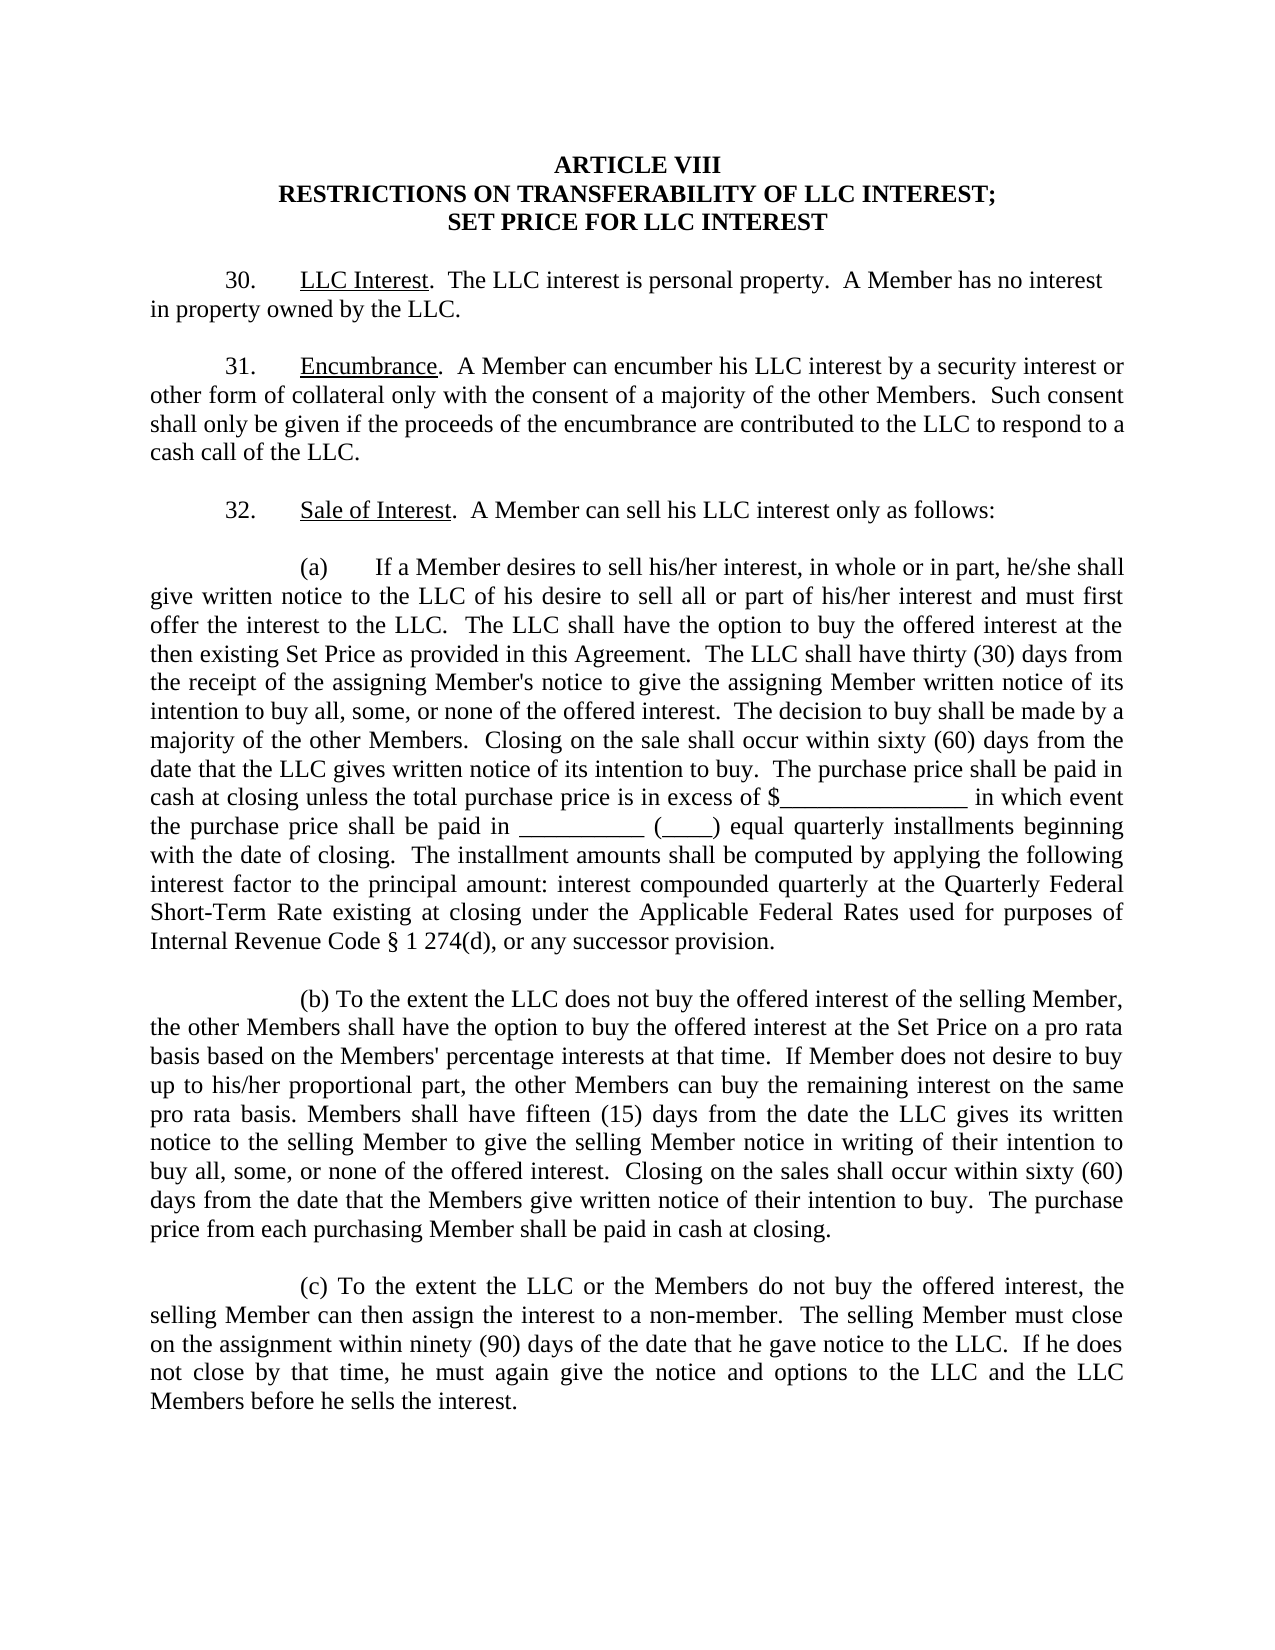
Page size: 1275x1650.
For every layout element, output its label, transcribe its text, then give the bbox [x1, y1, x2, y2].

text 30. LLC Interest. The LLC interest is personal property. A Member has no interest in property owned by the LLC. [150, 265, 1125, 322]
text 31. Encumbrance. A Member can encumber his LLC interest by a security interest or other form of collateral only with the consent of a majority of the other Members. Such consent shall only be given if the proceeds of the encumbrance are contributed to the LLC to respond to a cash call of the LLC. [150, 351, 1125, 466]
text ARTICLE VIII [150, 150, 1125, 179]
text SET PRICE FOR LLC INTEREST [150, 207, 1125, 236]
text 32. Sale of Interest. A Member can sell his LLC interest only as follows: [150, 495, 1125, 524]
text (b) To the extent the LLC does not buy the offered interest of the selling Member, the other Members shall have the option to buy the offered interest at the Set Price on a pro rata basis based on the Members' percentage interests at that time. If Member does not desire to buy up to his/her proportional part, the other Members can buy the remaining interest on the same pro rata basis. Members shall have fifteen (15) days from the date the LLC gives its written notice to the selling Member to give the selling Member notice in writing of their intention to buy all, some, or none of the offered interest. Closing on the sales shall occur within sixty (60) days from the date that the Members give written notice of their intention to buy. The purchase price from each purchasing Member shall be paid in cash at closing. [150, 984, 1125, 1242]
text (c) To the extent the LLC or the Members do not buy the offered interest, the selling Member can then assign the interest to a non-member. The selling Member must close on the assignment within ninety (90) days of the date that he gave notice to the LLC. If he does not close by that time, he must again give the notice and options to the LLC and the LLC Members before he sells the interest. [150, 1271, 1125, 1415]
list If a Member desires to sell his/her interest, in whole or in part, he/she shall give written notice to the LLC of his desire to sell all or part of his/her interest and must first offer the interest to the LLC. The LLC shall have the option to buy the offered interest at the then existing Set Price as provided in this Agreement. The LLC shall have thirty (30) days from the receipt of the assigning Member's notice to give the assigning Member written notice of its intention to buy all, some, or none of the offered interest. The decision to buy shall be made by a majority of the other Members. Closing on the sale shall occur within sixty (60) days from the date that the LLC gives written notice of its intention to buy. The purchase price shall be paid in cash at closing unless the total purchase price is in excess of $_______________ in which event the purchase price shall be paid in __________ (____) equal quarterly installments beginning with the date of closing. The installment amounts shall be computed by applying the following interest factor to the principal amount: interest compounded quarterly at the Quarterly Federal Short-Term Rate existing at closing under the Applicable Federal Rates used for purposes of Internal Revenue Code § 1 274(d), or any successor provision. [150, 552, 1125, 955]
text RESTRICTIONS ON TRANSFERABILITY OF LLC INTEREST; [150, 179, 1125, 207]
